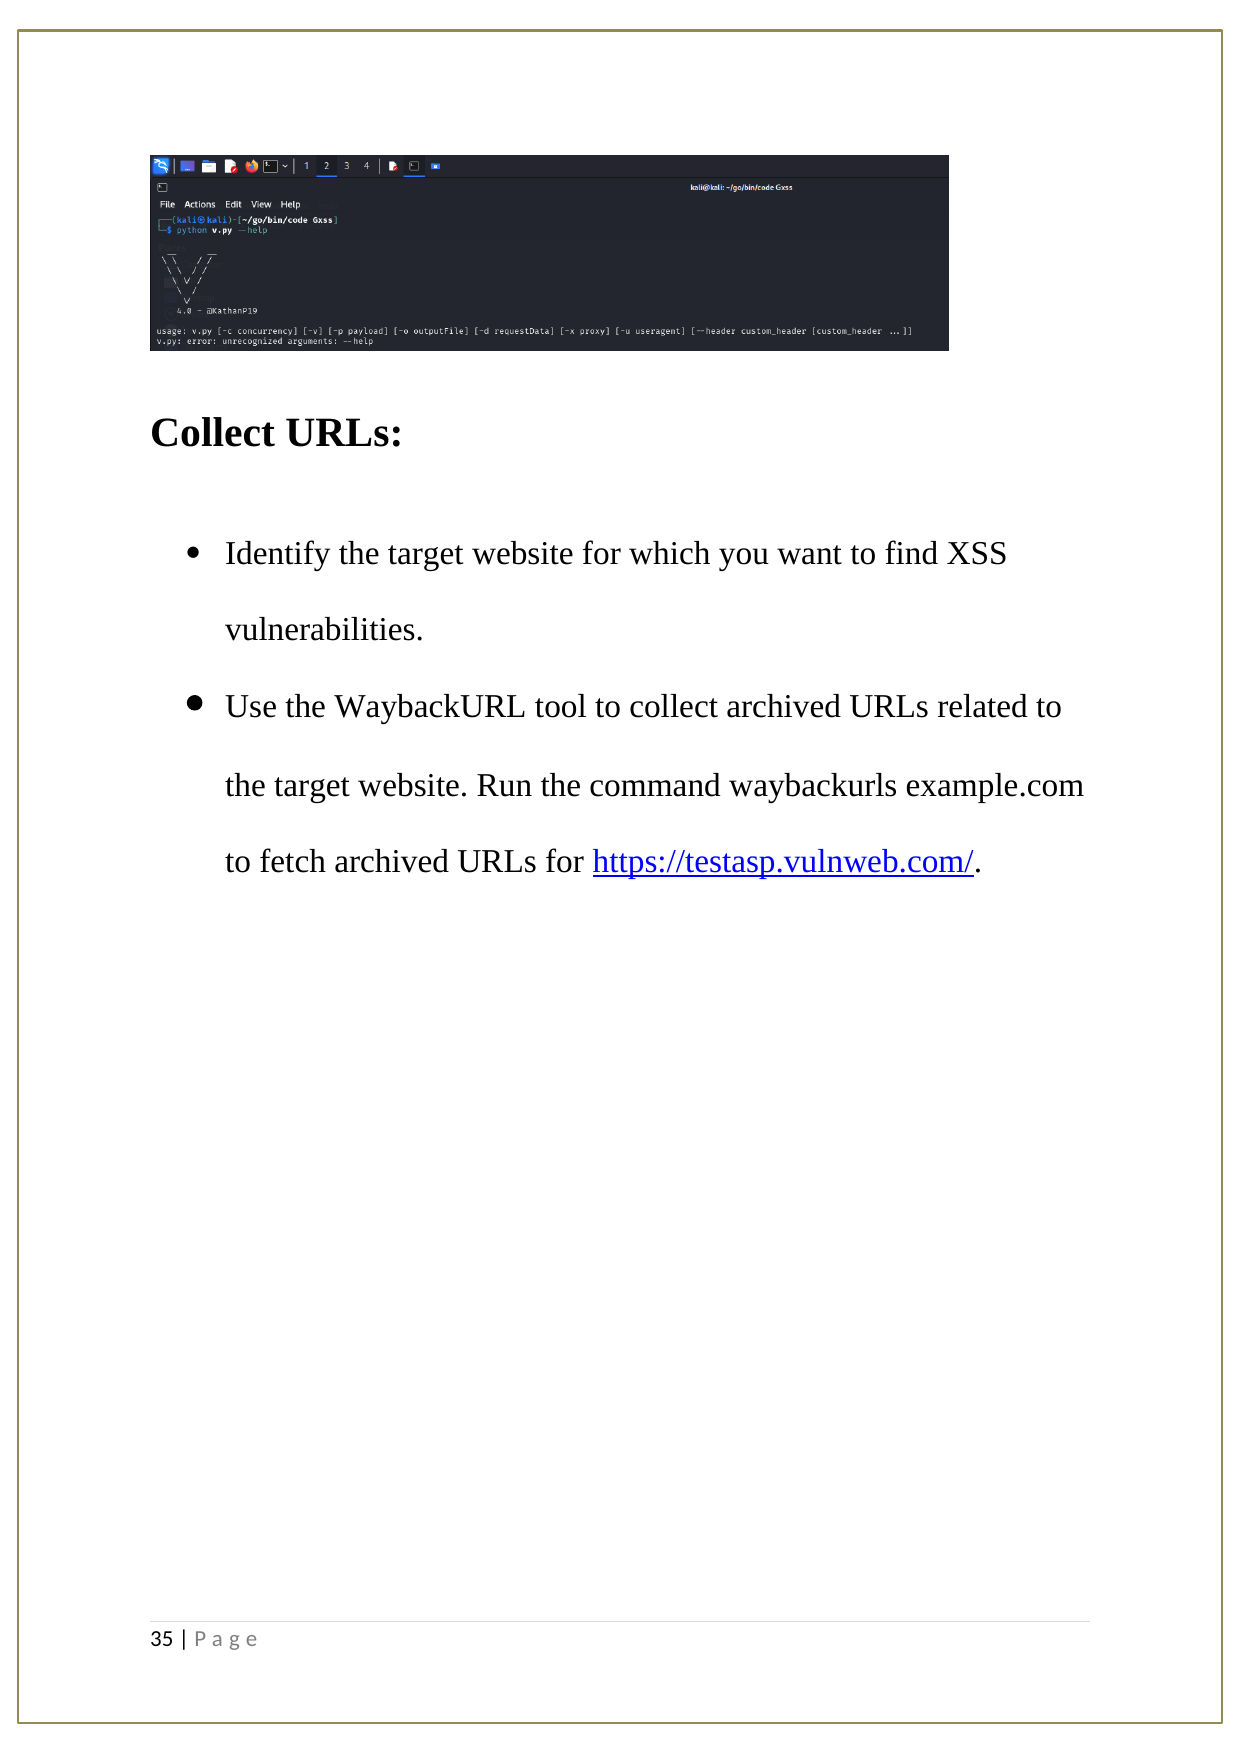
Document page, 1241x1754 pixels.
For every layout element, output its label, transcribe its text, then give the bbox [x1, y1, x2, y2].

list Use the WaybackURL tool to collect archived URLs related to the target website. Run the command waybackurls example.com to fetch archived URLs for https://testasp.vulnweb.com/. [187, 686, 1090, 880]
picture [150, 155, 949, 351]
text Collect URLs: [150, 408, 1090, 456]
list Identify the target website for which you want to find XSS vulnerabilities. [187, 533, 1090, 648]
